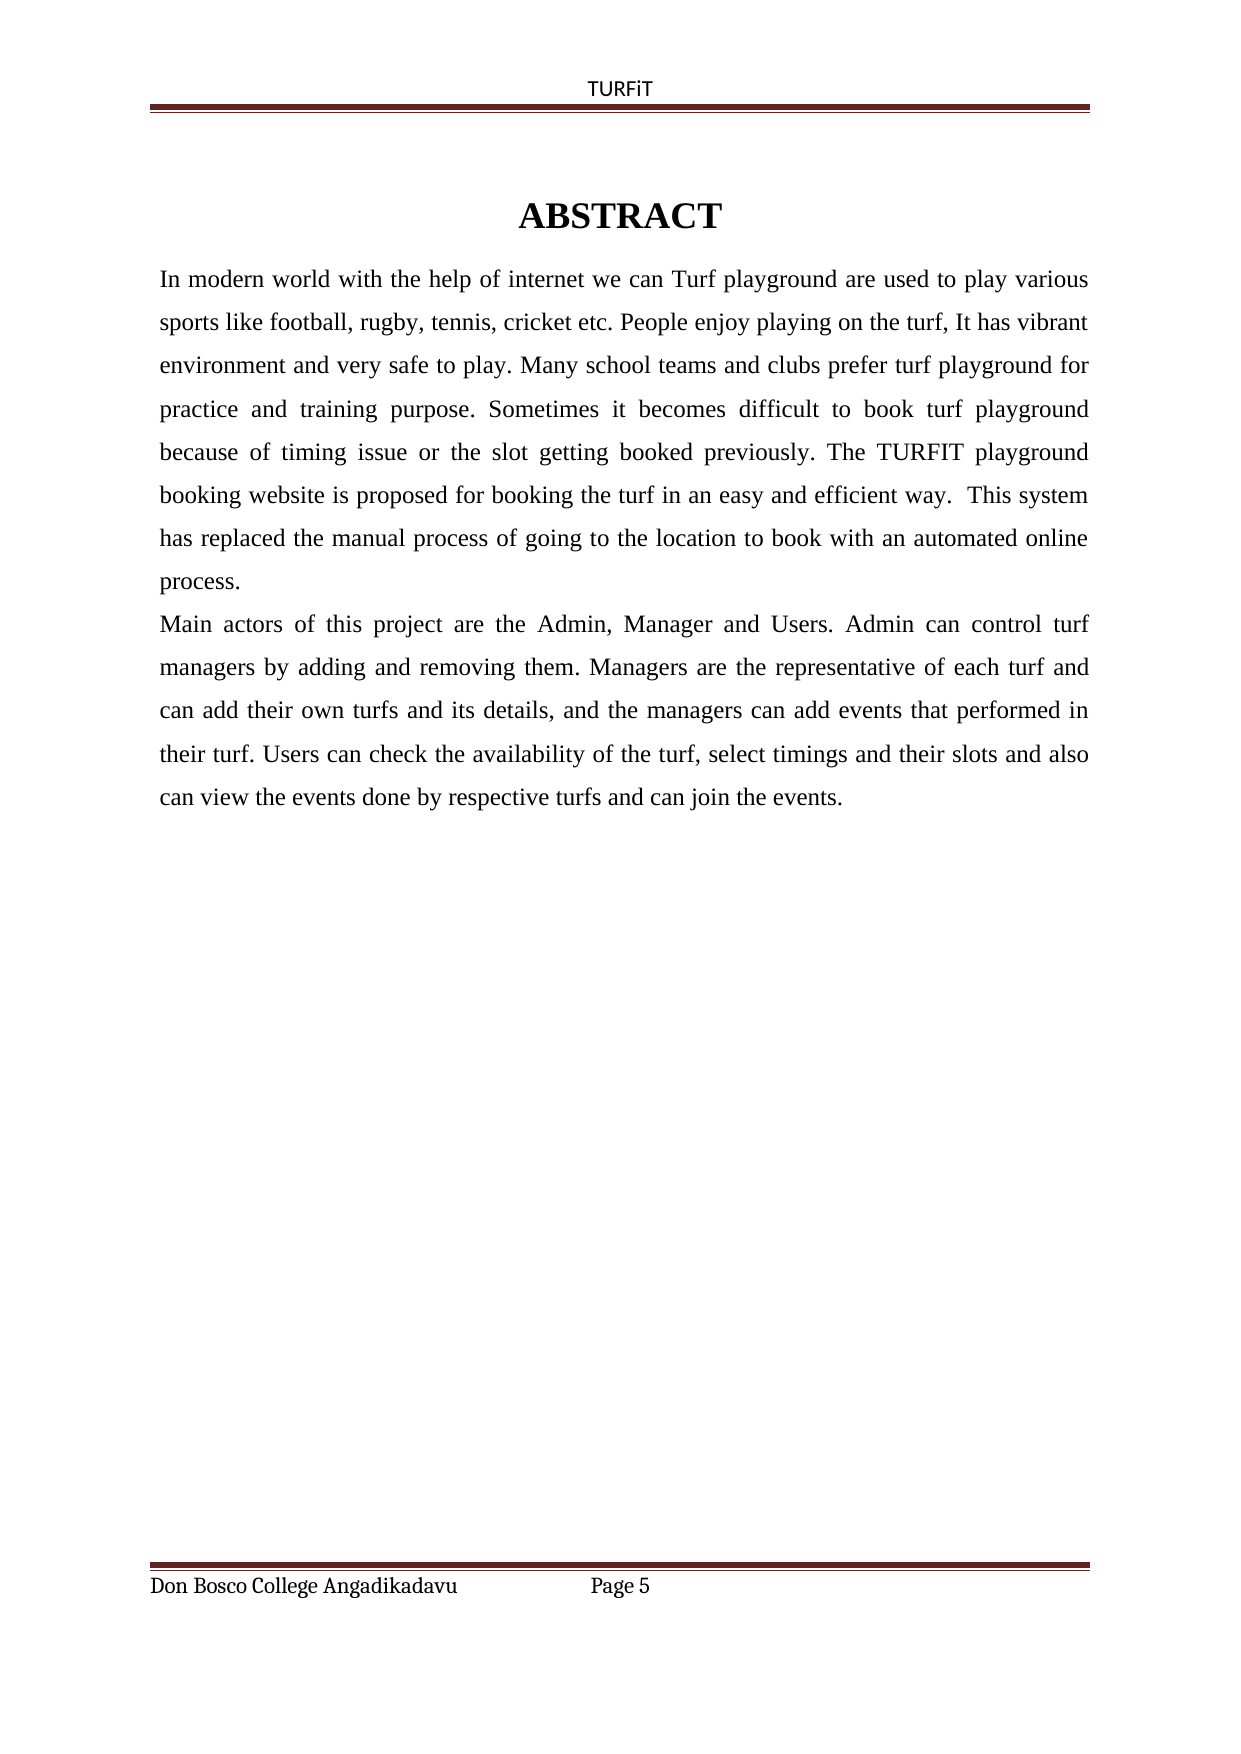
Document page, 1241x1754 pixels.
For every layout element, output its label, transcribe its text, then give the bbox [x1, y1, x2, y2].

list Main actors of this project are the Admin, Manager and Users. Admin can control turf managers by adding and removing them. Managers are the representative of each turf and can add their own turfs and its details, and the managers can add events that performed in their turf. Users can check the availability of the turf, select timings and their slots and also can view the events done by respective turfs and can join the events. [159, 609, 1090, 811]
text ABSTRACT [150, 194, 1090, 237]
list In modern world with the help of internet we can Turf playground are used to play various sports like football, rugby, tennis, cricket etc. People enjoy playing on the turf, It has vibrant environment and very safe to play. Many school teams and clubs prefer turf playground for practice and training purpose. Sometimes it becomes difficult to book turf playground because of timing issue or the slot getting booked previously. The TURFIT playground booking website is proposed for booking the turf in an easy and efficient way. This system has replaced the manual process of going to the location to book with an automated online process. [159, 264, 1090, 595]
